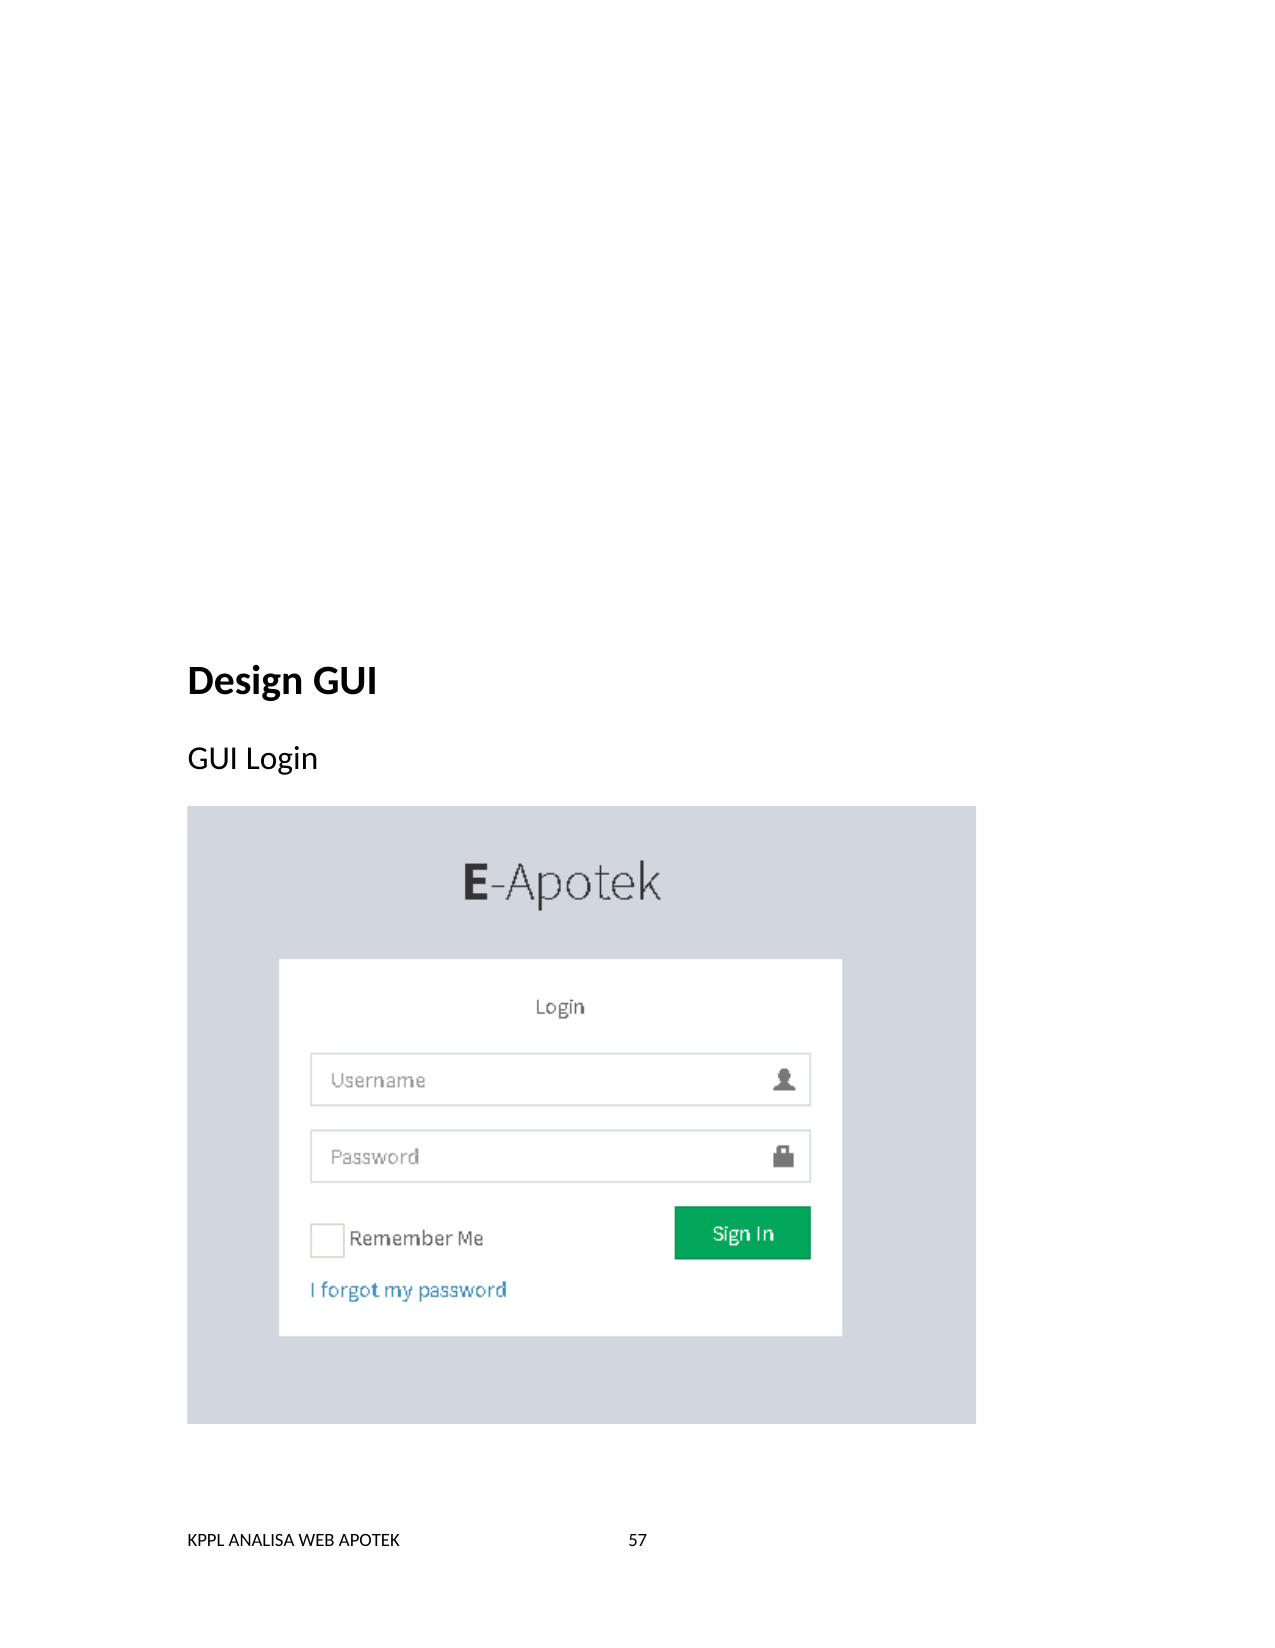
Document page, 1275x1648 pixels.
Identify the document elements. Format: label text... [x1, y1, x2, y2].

picture [187, 806, 977, 1424]
text Design GUI [187, 654, 1088, 705]
text GUI Login [187, 737, 1088, 778]
